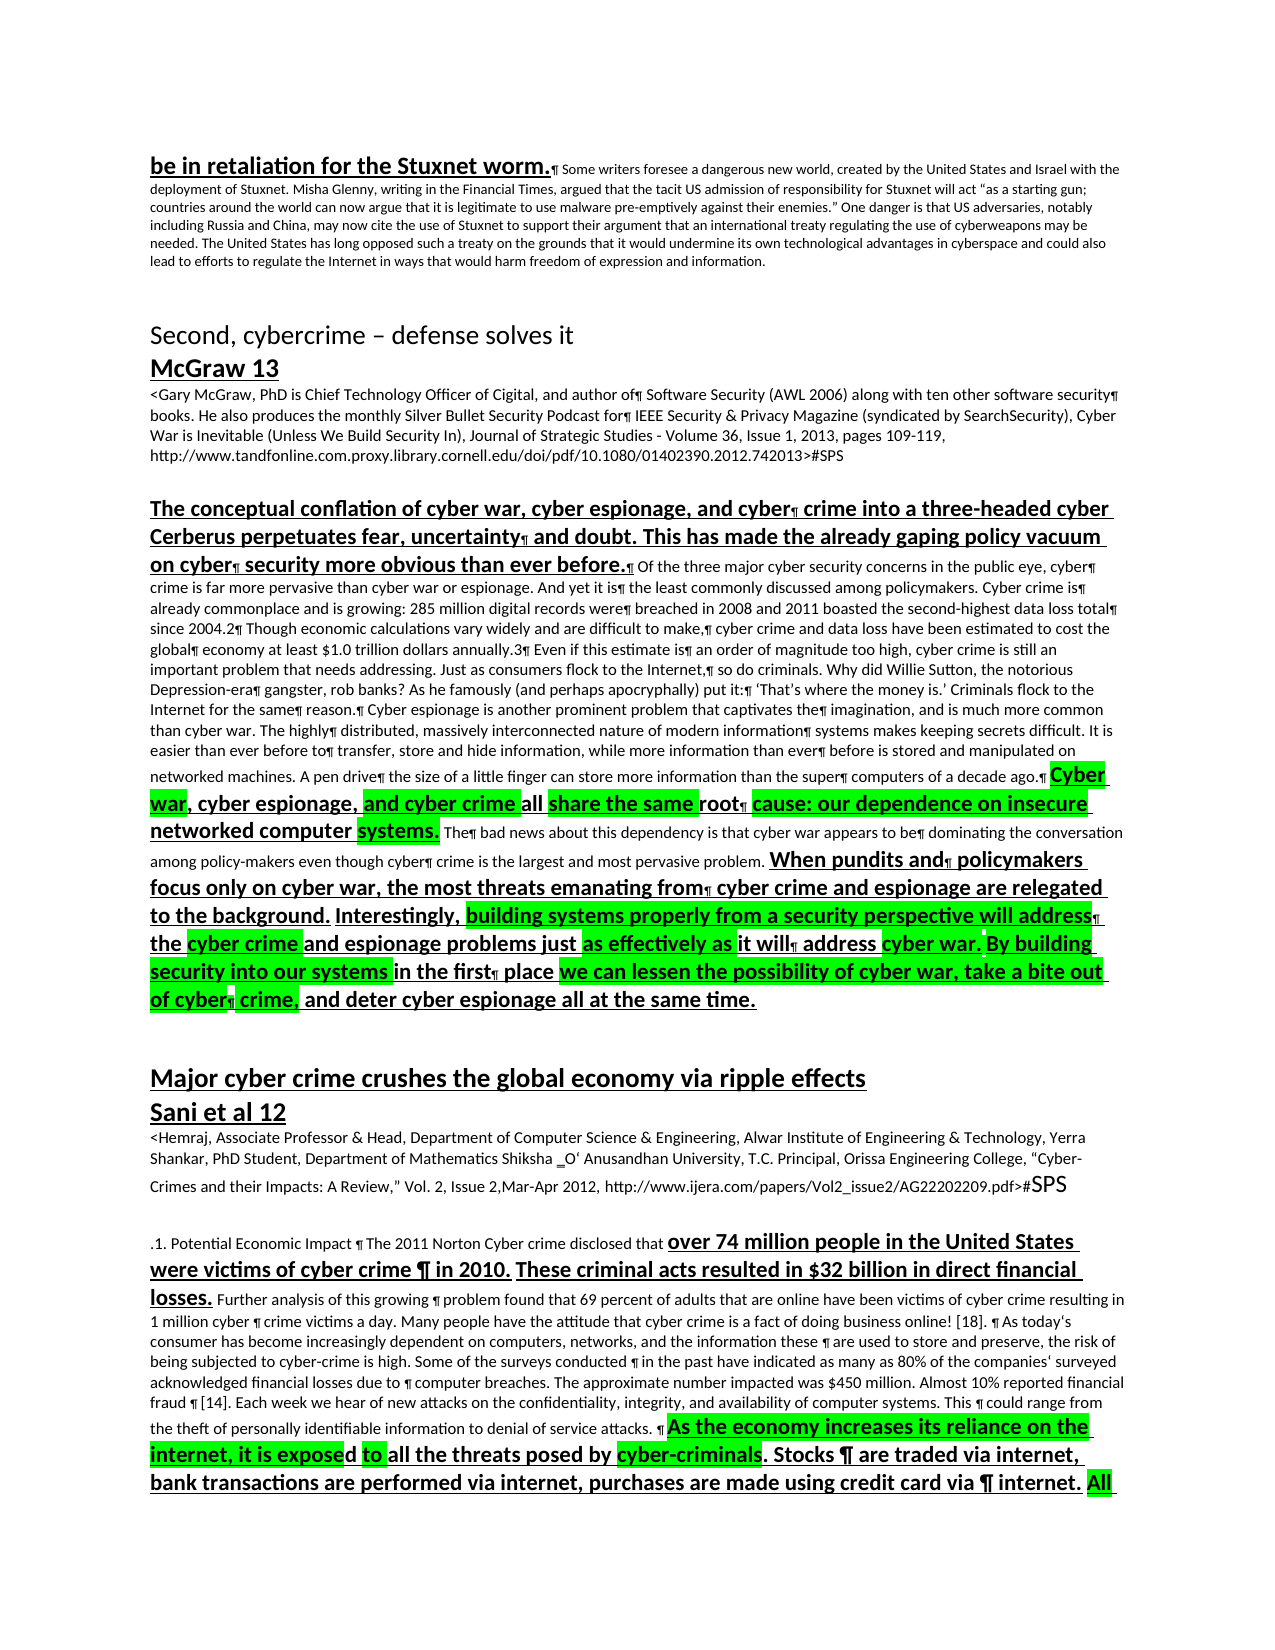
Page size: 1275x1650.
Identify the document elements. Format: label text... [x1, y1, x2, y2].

text <Hemraj, Associate Professor & Head, Department of Computer Science & Engineering, Alwar Institute of Engineering & Technology, Yerra Shankar, PhD Student, Department of Mathematics Shiksha ‗O‘ Anusandhan University, T.C. Principal, Orissa Engineering College, “Cyber-Crimes and their Impacts: A Review,” Vol. 2, Issue 2,Mar-Apr 2012, http://www.ijera.com/papers/Vol2_issue2/AG22202209.pdf>#SPS [150, 1128, 1125, 1199]
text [150, 1227, 1125, 1497]
subtitle Major cyber crime crushes the global economy via ripple effects [150, 1062, 1125, 1095]
text <Gary McGraw, PhD is Chief Technology Ofﬁcer of Cigital, and author of¶ Software Security (AWL 2006) along with ten other software security¶ books. He also produces the monthly Silver Bullet Security Podcast for¶ IEEE Security & Privacy Magazine (syndicated by SearchSecurity), Cyber War is Inevitable (Unless We Build Security In), Journal of Strategic Studies - Volume 36, Issue 1, 2013, pages 109-119, http://www.tandfonline.com.proxy.library.cornell.edu/doi/pdf/10.1080/01402390.2012.742013>#SPS [150, 384, 1125, 466]
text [150, 150, 1125, 269]
text McGraw 13 [150, 351, 1125, 384]
subtitle Second, cybercrime – defense solves it [150, 318, 1125, 351]
text Sani et al 12 [150, 1095, 1125, 1128]
text The conceptual conﬂation of cyber war, cyber espionage, and cyber¶ crime into a three-headed cyber Cerberus perpetuates fear, uncertainty¶ and doubt. This has made the already gaping policy vacuum on cyber¶ security more obvious than ever before.¶ Of the three major cyber security concerns in the public eye, cyber¶ crime is far more pervasive than cyber war or espionage. And yet it is¶ the least commonly discussed among policymakers. Cyber crime is¶ already commonplace and is growing: 285 million digital records were¶ breached in 2008 and 2011 boasted the second-highest data loss total¶ since 2004.2¶ Though economic calculations vary widely and are difﬁcult to make,¶ cyber crime and data loss have been estimated to cost the global¶ economy at least $1.0 trillion dollars annually.3¶ Even if this estimate is¶ an order of magnitude too high, cyber crime is still an important problem that needs addressing. Just as consumers ﬂock to the Internet,¶ so do criminals. Why did Willie Sutton, the notorious Depression-era¶ gangster, rob banks? As he famously (and perhaps apocryphally) put it:¶ ‘That’s where the money is.’ Criminals ﬂock to the Internet for the same¶ reason.¶ Cyber espionage is another prominent problem that captivates the¶ imagination, and is much more common than cyber war. The highly¶ distributed, massively interconnected nature of modern information¶ systems makes keeping secrets difﬁcult. It is easier than ever before to¶ transfer, store and hide information, while more information than ever¶ before is stored and manipulated on networked machines. A pen drive¶ the size of a little ﬁnger can store more information than the super¶ computers of a decade ago.¶ Cyber war, cyber espionage, and cyber crime all share the same root¶ cause: our dependence on insecure networked computer systems. The¶ bad news about this dependency is that cyber war appears to be¶ dominating the conversation among policy-makers even though cyber¶ crime is the largest and most pervasive problem. When pundits and¶ policymakers focus only on cyber war, the most threats emanating from¶ cyber crime and espionage are relegated to the background. Interestingly, building systems properly from a security perspective will address¶ the cyber crime and espionage problems just as effectively as it will¶ address cyber war. By building security into our systems in the ﬁrst¶ place we can lessen the possibility of cyber war, take a bite out of cyber¶ crime, and deter cyber espionage all at the same time. [150, 494, 1125, 1013]
